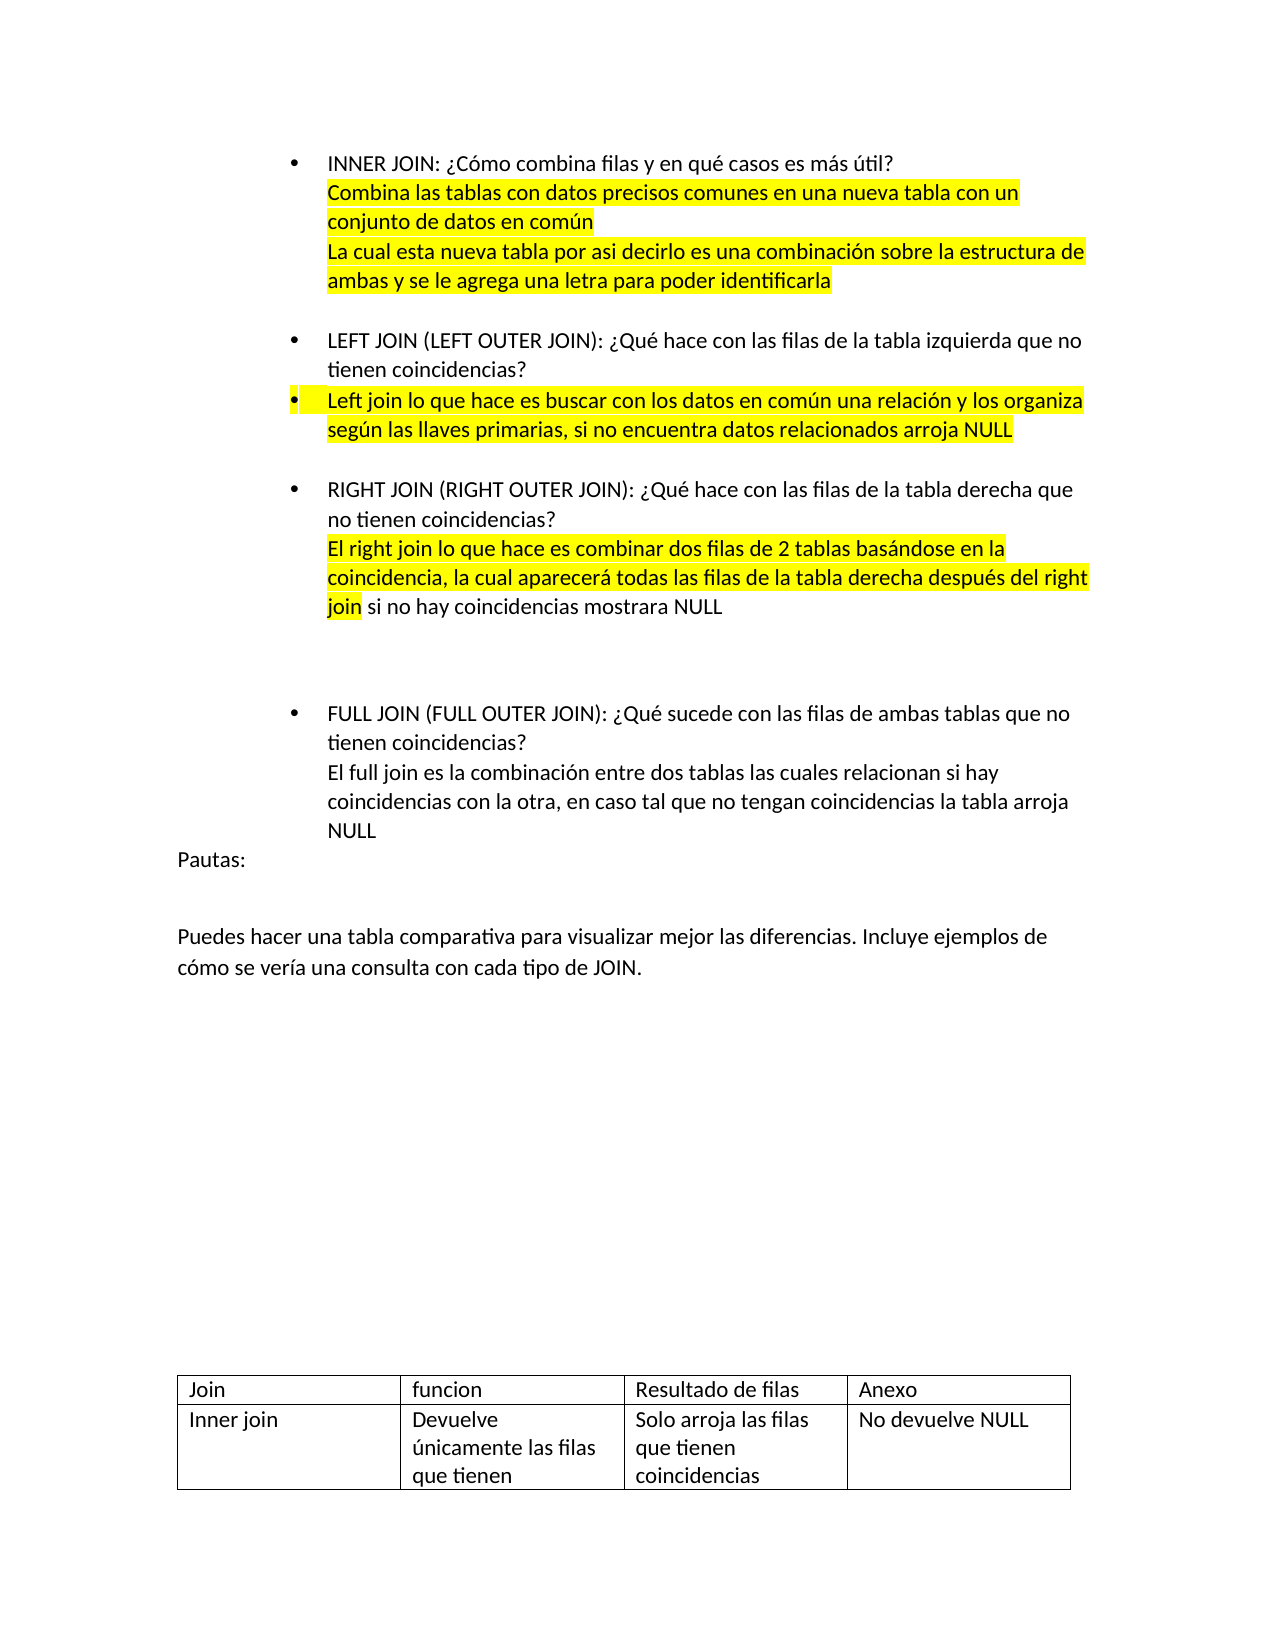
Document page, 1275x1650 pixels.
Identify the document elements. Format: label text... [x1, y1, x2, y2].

list INNER JOIN: ¿Cómo combina filas y en qué casos es más útil? [290, 148, 1098, 177]
list FULL JOIN (FULL OUTER JOIN): ¿Qué sucede con las filas de ambas tablas que no tienen coincidencias? [290, 698, 1098, 756]
list LEFT JOIN (LEFT OUTER JOIN): ¿Qué hace con las filas de la tabla izquierda que no tienen coincidencias? [290, 325, 1098, 383]
table_header Anexo [848, 1376, 1070, 1404]
list Left join lo que hace es buscar con los datos en común una relación y los organiza según las llaves primarias, si no encuentra datos relacionados arroja NULL [290, 385, 1098, 443]
text Puedes hacer una tabla comparativa para visualizar mejor las diferencias. Incluye ejemplos de cómo se vería una consulta con cada tipo de JOIN. [177, 922, 1098, 981]
table_cell No devuelve NULL [848, 1405, 1070, 1489]
text Pautas: [177, 845, 1098, 873]
table_header funcion [401, 1376, 624, 1404]
table_header Resultado de filas [625, 1376, 847, 1404]
table_header Join [178, 1376, 400, 1404]
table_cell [625, 1405, 847, 1489]
text Combina las tablas con datos precisos comunes en una nueva tabla con un conjunto de datos en común [327, 178, 1098, 236]
text La cual esta nueva tabla por asi decirlo es una combinación sobre la estructura de ambas y se le agrega una letra para poder identificarla [327, 237, 1098, 294]
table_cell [401, 1405, 624, 1489]
list RIGHT JOIN (RIGHT OUTER JOIN): ¿Qué hace con las filas de la tabla derecha que no tienen coincidencias? El right join lo que hace es combinar dos filas de 2 tablas basándose en la coincidencia, la cual aparecerá todas las filas de la tabla derecha después del right join si no hay coincidencias mostrara NULL [290, 474, 1098, 620]
text El full join es la combinación entre dos tablas las cuales relacionan si hay coincidencias con la otra, en caso tal que no tengan coincidencias la tabla arroja NULL [327, 758, 1098, 844]
table_cell Inner join [178, 1405, 400, 1489]
